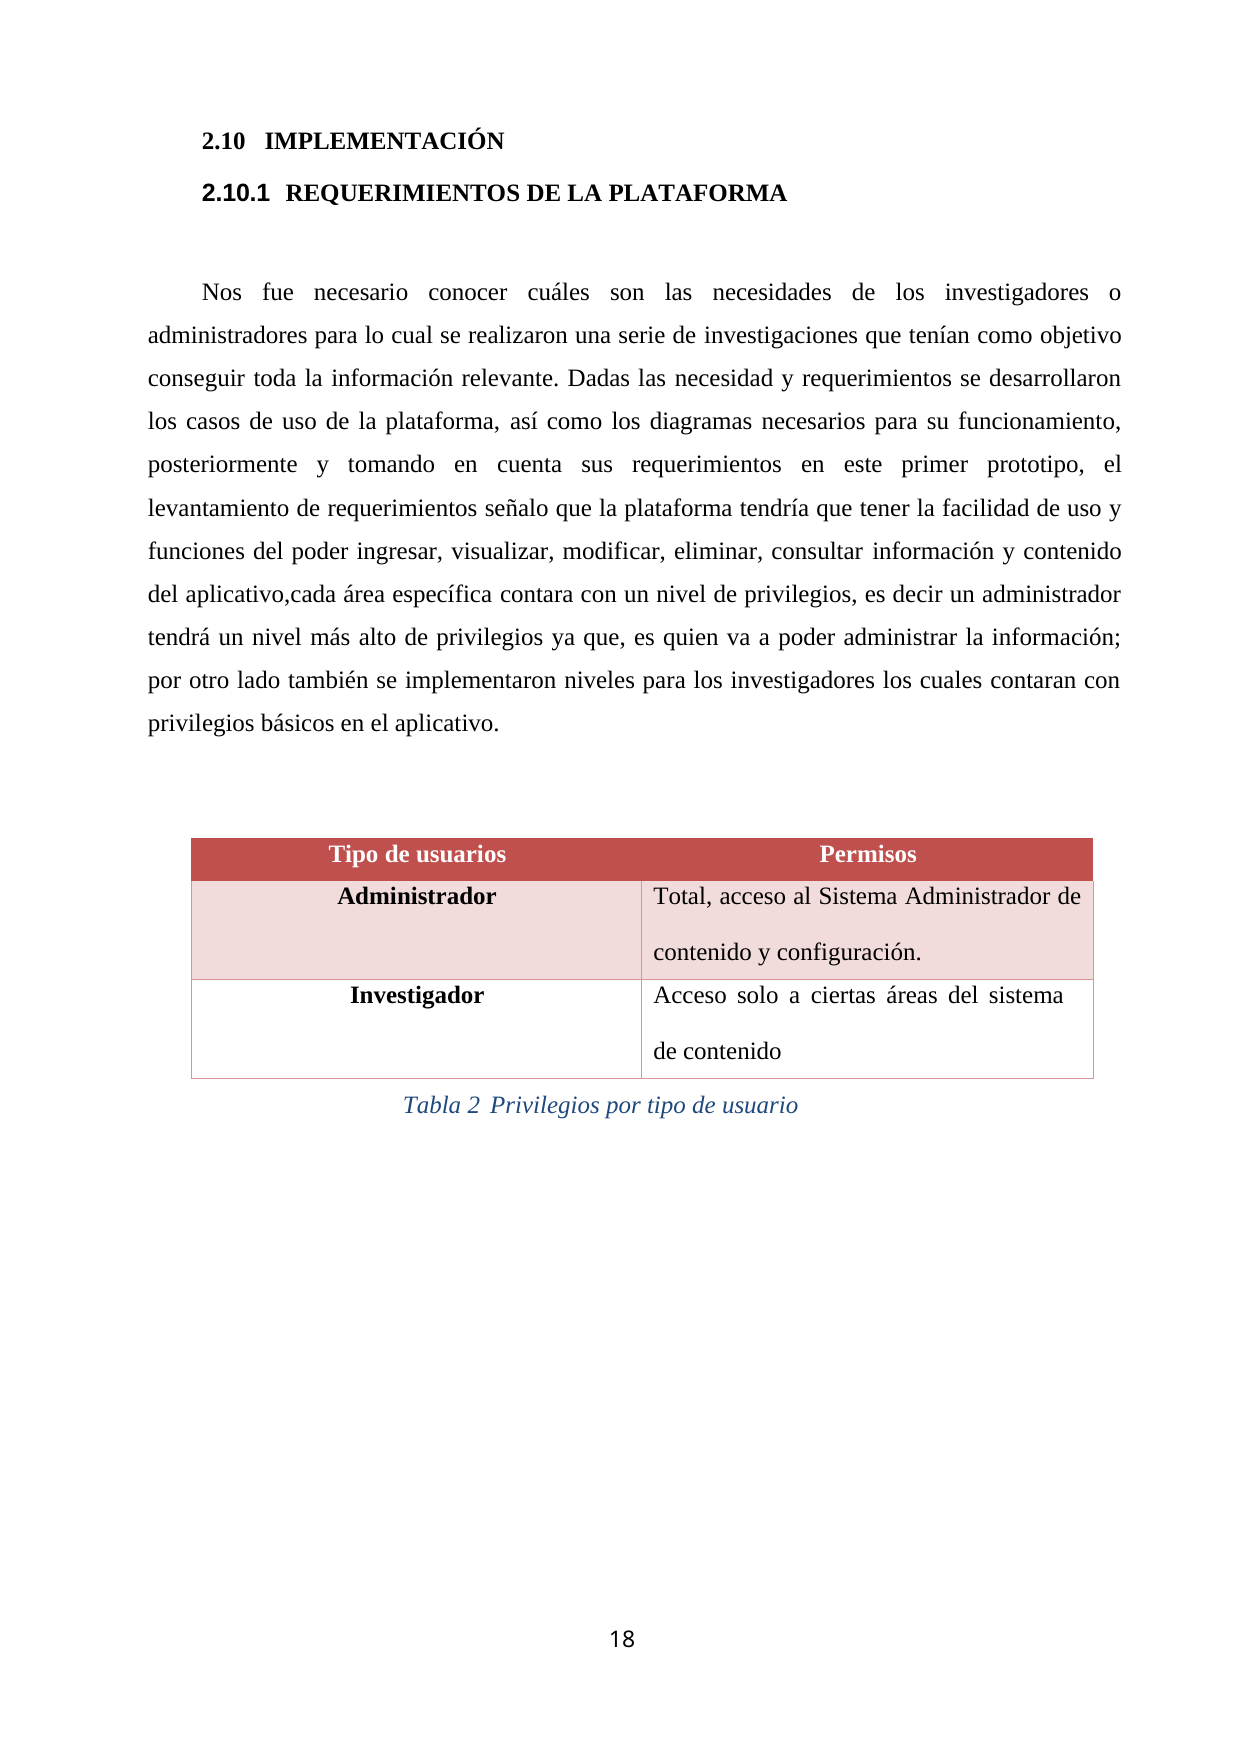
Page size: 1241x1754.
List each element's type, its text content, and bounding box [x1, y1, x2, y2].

table_cell Investigador [192, 980, 641, 1078]
table_header Permisos [642, 838, 1093, 881]
text Nos fue necesario conocer cuáles son las necesidades de los investigadores o administradores para lo cual se realizaron una serie de investigaciones que tenían como objetivo conseguir toda la información relevante. Dadas las necesidad y requerimientos se desarrollaron los casos de uso de la plataforma, así como los diagramas necesarios para su funcionamiento, posteriormente y tomando en cuenta sus requerimientos en este primer prototipo, el levantamiento de requerimientos señalo que la plataforma tendría que tener la facilidad de uso y funciones del poder ingresar, visualizar, modificar, eliminar, consultar información y contenido del aplicativo,cada área específica contara con un nivel de privilegios, es decir un administrador tendrá un nivel más alto de privilegios ya que, es quien va a poder administrar la información; por otro lado también se implementaron niveles para los investigadores los cuales contaran con privilegios básicos en el aplicativo. [148, 277, 1122, 737]
subtitle IMPLEMENTACIÓN [202, 126, 1122, 155]
table_cell Administrador [192, 881, 641, 979]
table_header Tipo de usuarios [191, 838, 642, 881]
subtitle REQUERIMIENTOS DE LA PLATAFORMA [202, 178, 1122, 206]
table_cell Acceso solo a ciertas áreas del sistema de contenido [642, 980, 1093, 1078]
table_cell Total, acceso al Sistema Administrador de contenido y configuración. [642, 881, 1093, 979]
text Tabla 2 Privilegios por tipo de usuario [297, 1091, 906, 1119]
